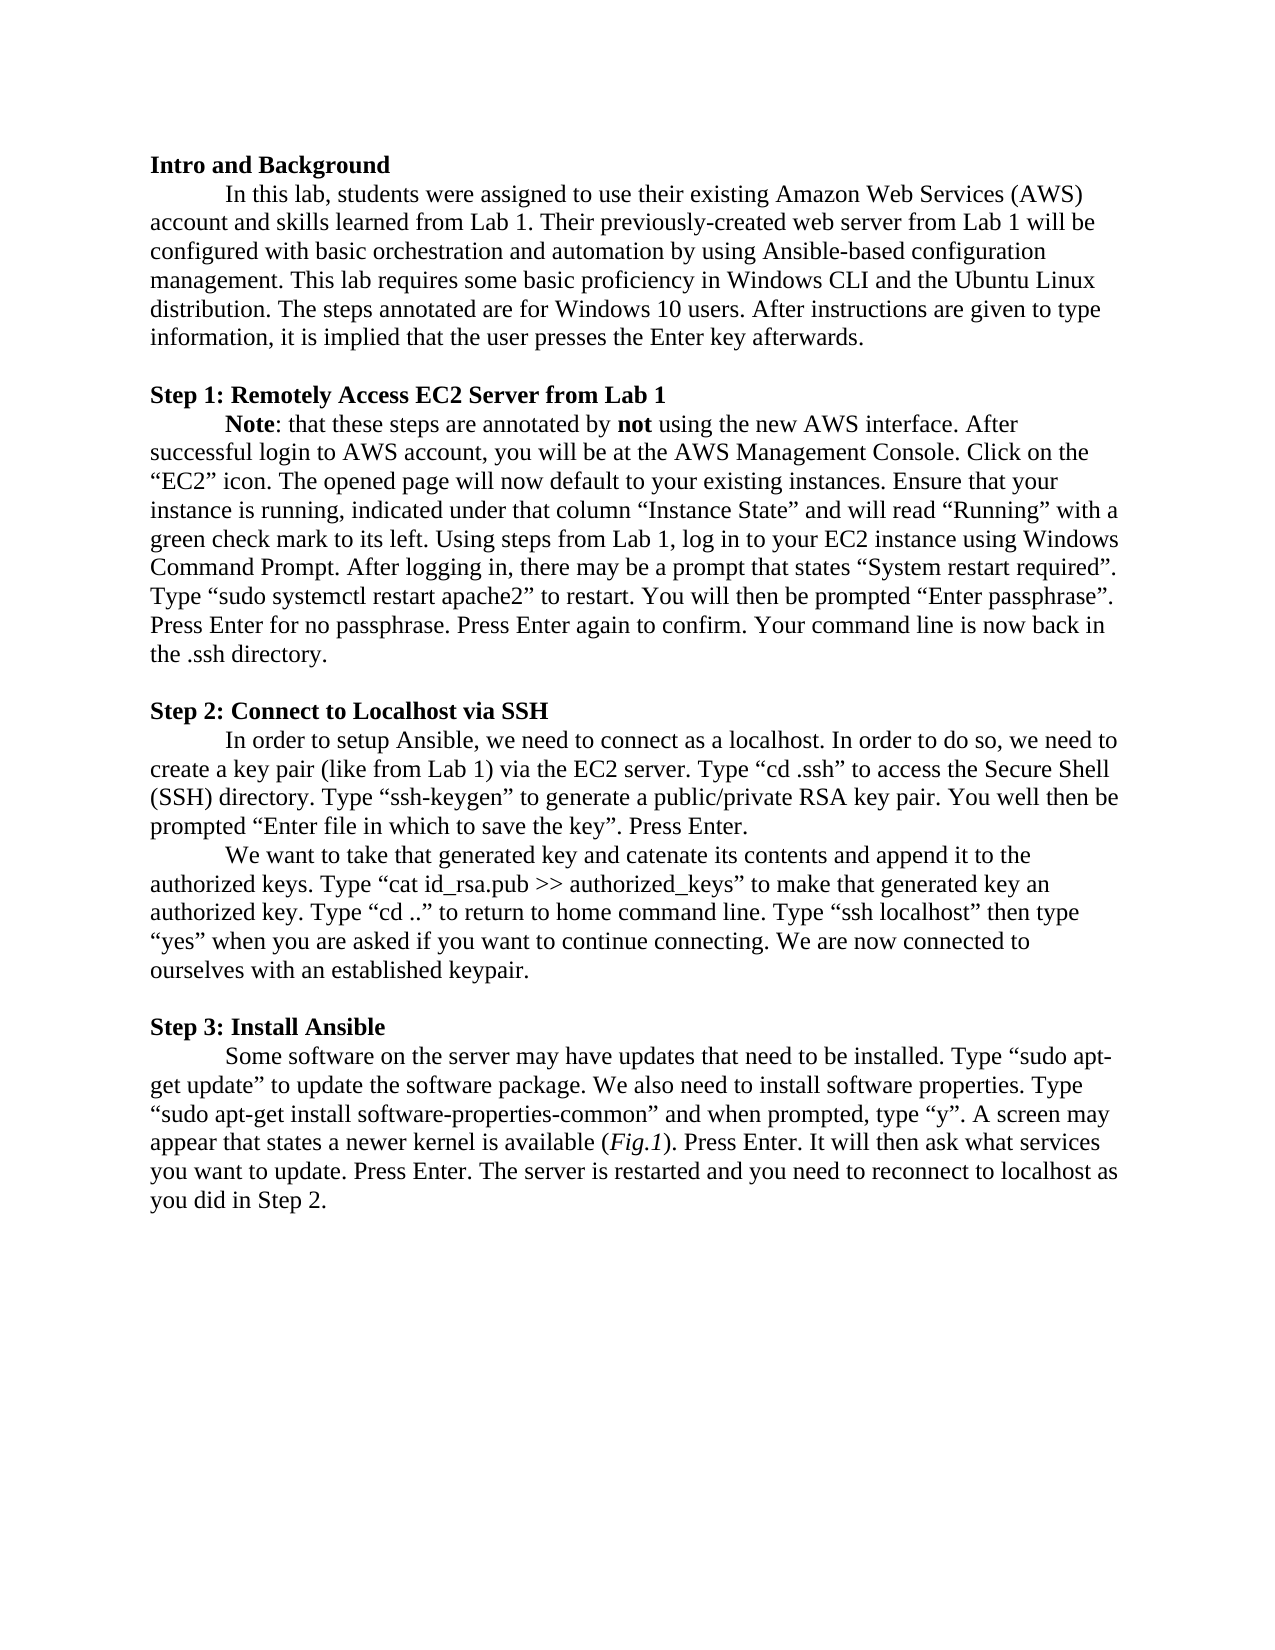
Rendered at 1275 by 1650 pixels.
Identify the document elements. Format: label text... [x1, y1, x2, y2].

text Step 3: Install Ansible [150, 1012, 1125, 1041]
text Step 1: Remotely Access EC2 Server from Lab 1 [150, 380, 1125, 409]
text We want to take that generated key and catenate its contents and append it to the authorized keys. Type “cat id_rsa.pub >> authorized_keys” to make that generated key an authorized key. Type “cd ..” to return to home command line. Type “ssh localhost” then type “yes” when you are asked if you want to continue connecting. We are now connected to ourselves with an established keypair. [150, 840, 1125, 984]
text Some software on the server may have updates that need to be installed. Type “sudo apt-get update” to update the software package. We also need to install software properties. Type “sudo apt-get install software-properties-common” and when prompted, type “y”. A screen may appear that states a newer kernel is available (Fig.1). Press Enter. It will then ask what services you want to update. Press Enter. The server is restarted and you need to reconnect to localhost as you did in Step 2. [150, 1041, 1125, 1214]
text Intro and Background [150, 150, 1125, 179]
text In order to setup Ansible, we need to connect as a localhost. In order to do so, we need to create a key pair (like from Lab 1) via the EC2 server. Type “cd .ssh” to access the Secure Shell (SSH) directory. Type “ssh-keygen” to generate a public/private RSA key pair. You well then be prompted “Enter file in which to save the key”. Press Enter. [150, 725, 1125, 840]
text In this lab, students were assigned to use their existing Amazon Web Services (AWS) account and skills learned from Lab 1. Their previously-created web server from Lab 1 will be configured with basic orchestration and automation by using Ansible-based configuration management. This lab requires some basic proficiency in Windows CLI and the Ubuntu Linux distribution. The steps annotated are for Windows 10 users. After instructions are given to type information, it is implied that the user presses the Enter key afterwards. [150, 179, 1125, 351]
text Note: that these steps are annotated by not using the new AWS interface. After successful login to AWS account, you will be at the AWS Management Console. Click on the “EC2” icon. The opened page will now default to your existing instances. Ensure that your instance is running, indicated under that column “Instance State” and will read “Running” with a green check mark to its left. Using steps from Lab 1, log in to your EC2 instance using Windows Command Prompt. After logging in, there may be a prompt that states “System restart required”. Type “sudo systemctl restart apache2” to restart. You will then be prompted “Enter passphrase”. Press Enter for no passphrase. Press Enter again to confirm. Your command line is now back in the .ssh directory. [150, 409, 1125, 667]
text Step 2: Connect to Localhost via SSH [150, 696, 1125, 725]
